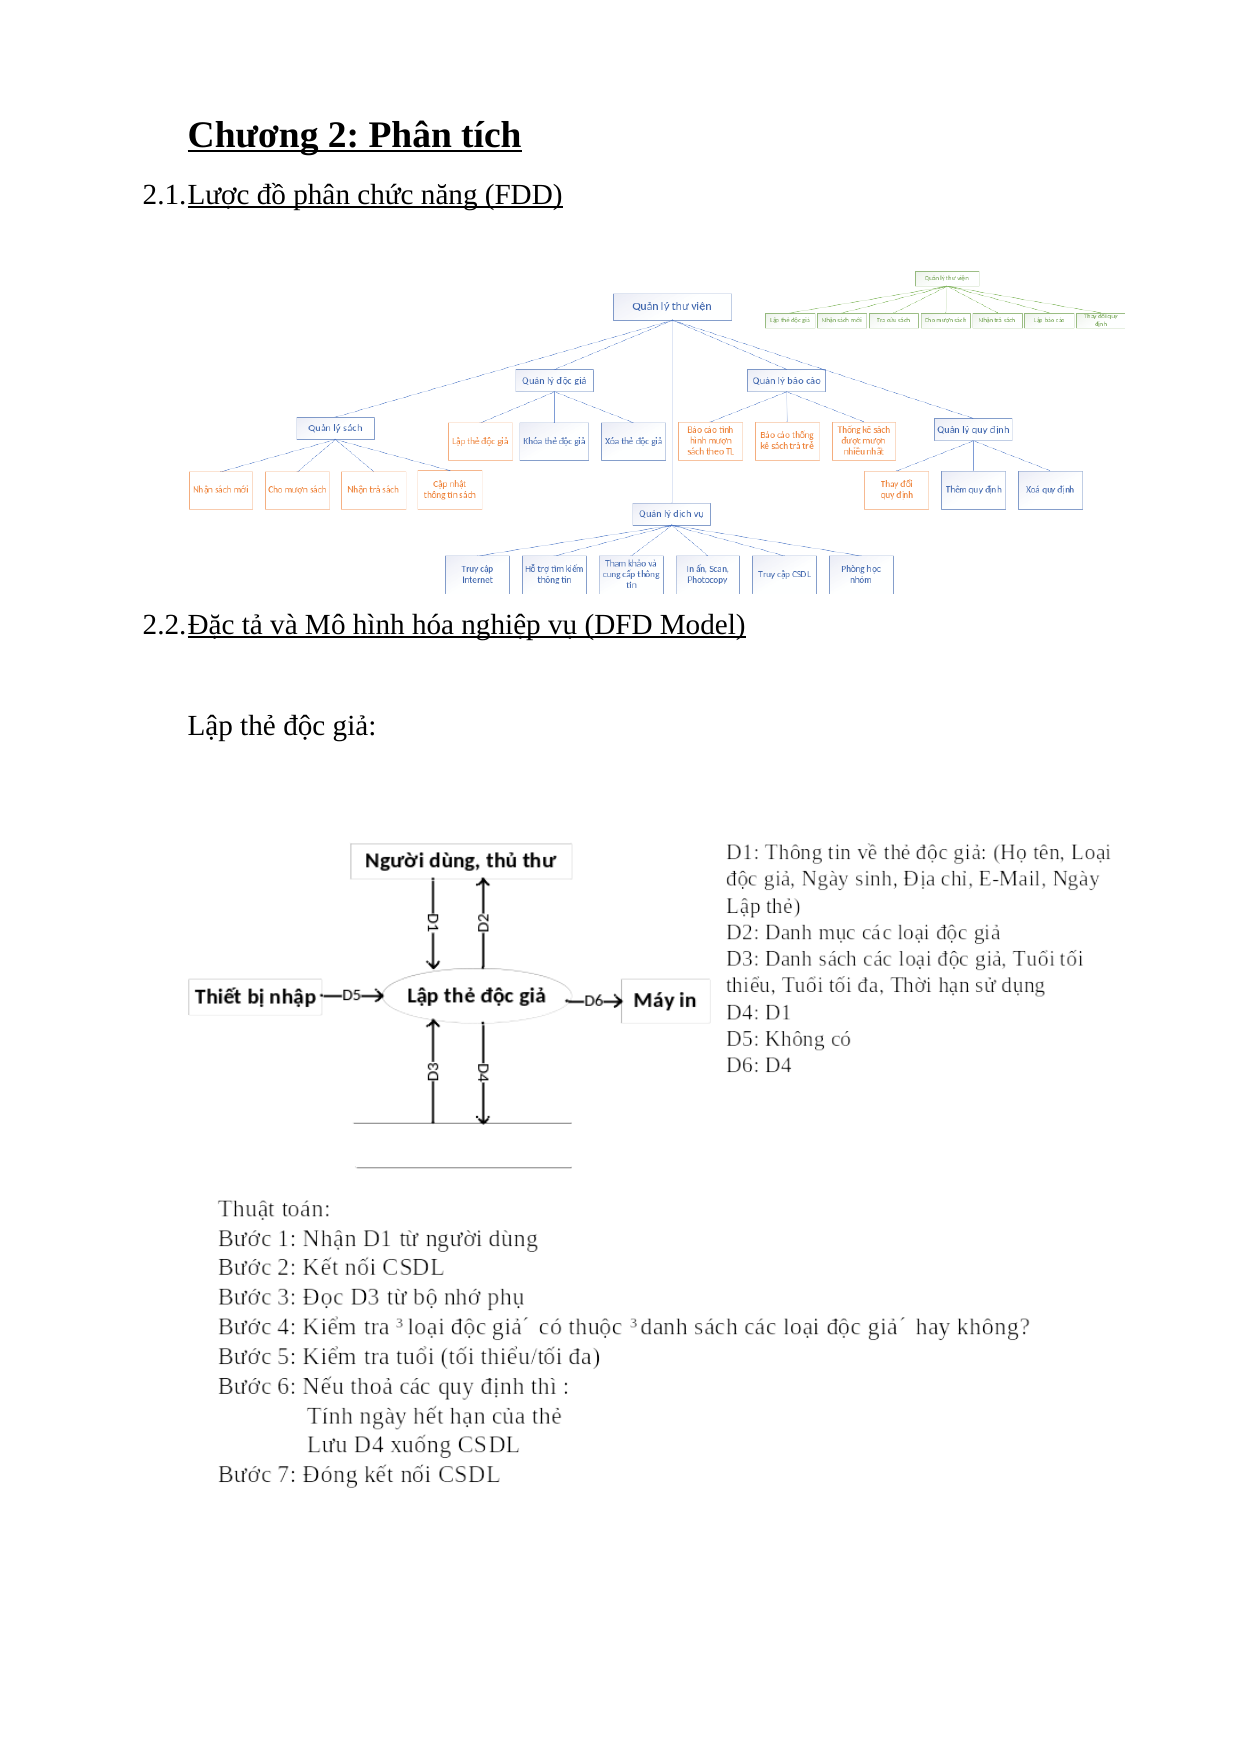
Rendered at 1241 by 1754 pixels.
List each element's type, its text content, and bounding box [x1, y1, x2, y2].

list Lược đồ phân chức năng (FDD) [142, 177, 1128, 211]
text Lập thẻ độc giả: [187, 708, 1128, 742]
list Đặc tả và Mô hình hóa nghiệp vụ (DFD Model) [142, 607, 1128, 641]
subtitle Chương 2: Phân tích [187, 112, 1128, 156]
